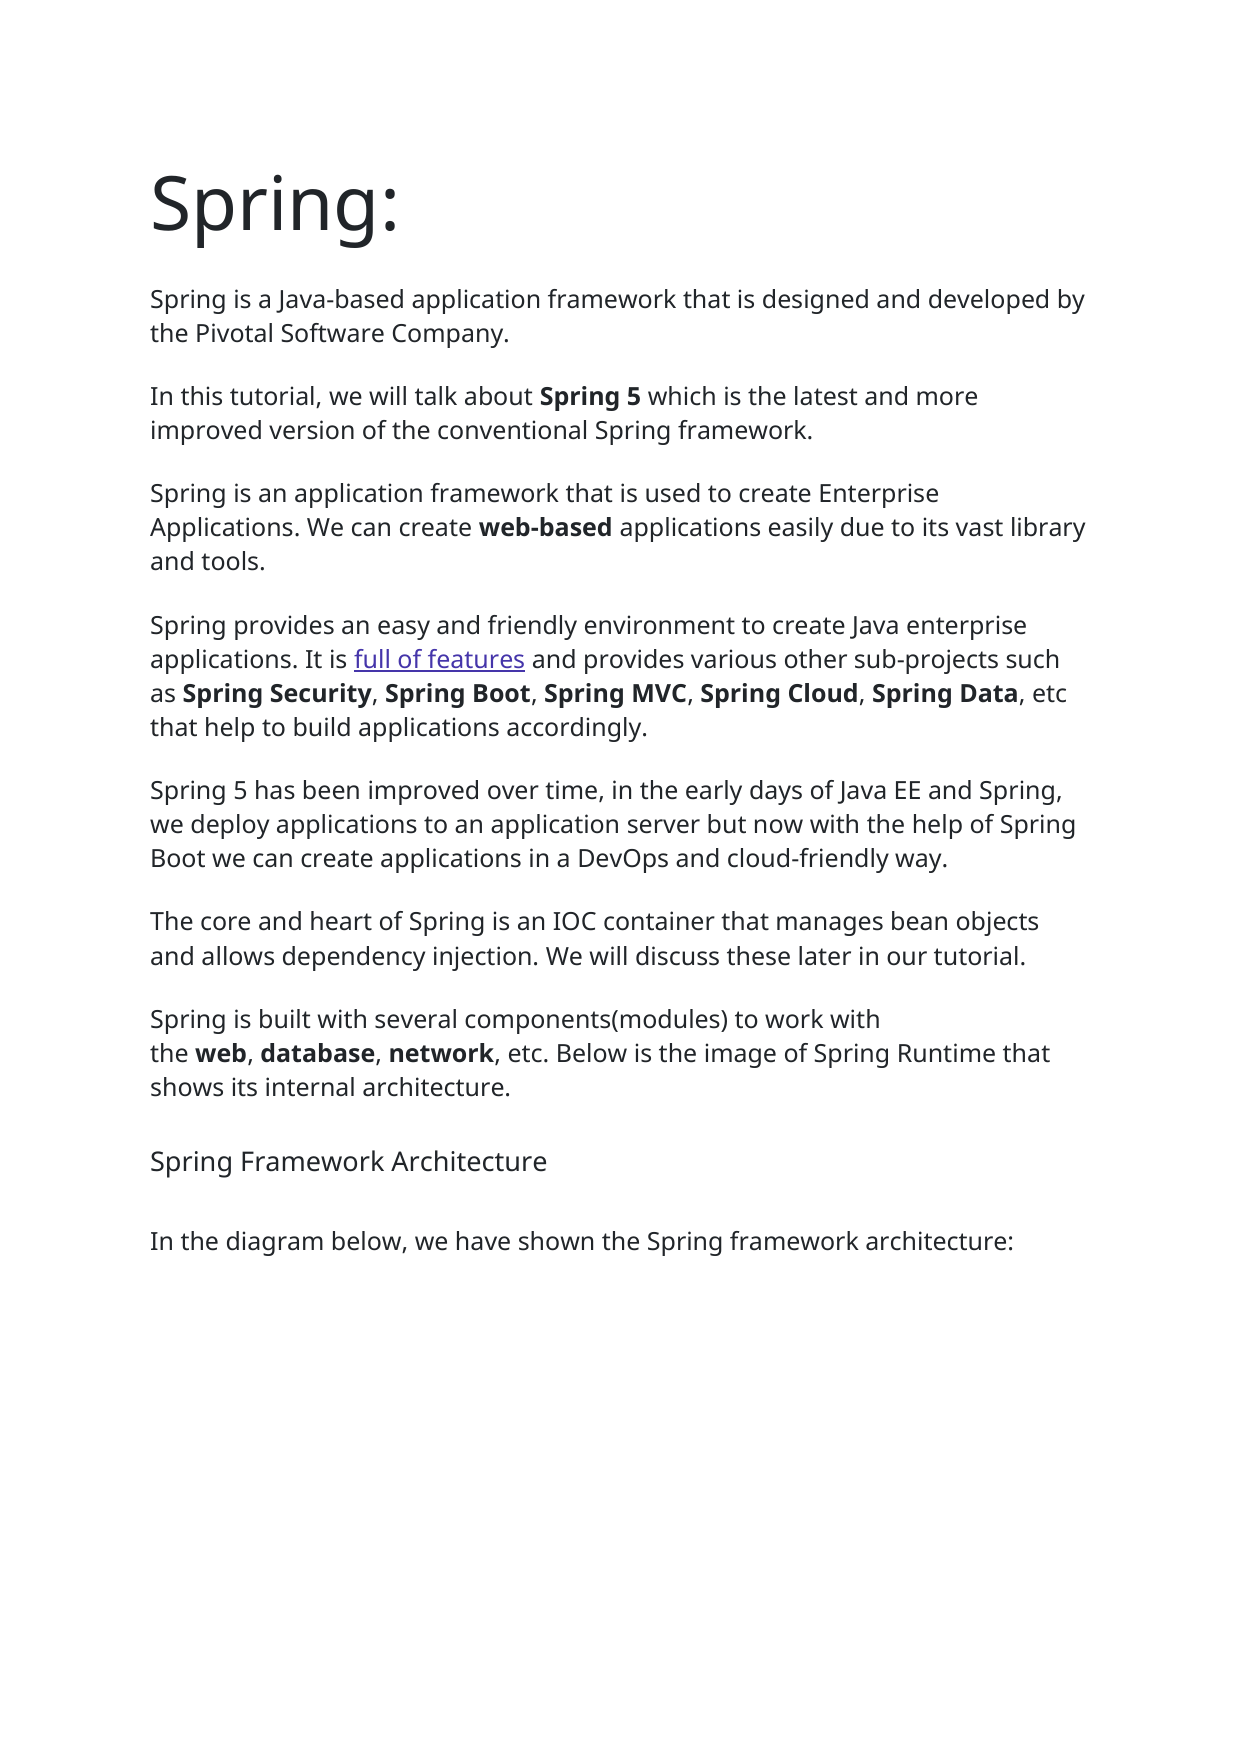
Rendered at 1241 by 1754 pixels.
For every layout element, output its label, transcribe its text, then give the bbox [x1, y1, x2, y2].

text Spring: [150, 150, 1090, 252]
subtitle Spring Framework Architecture [150, 1143, 1090, 1179]
text In this tutorial, we will talk about Spring 5 which is the latest and more improved version of the conventional Spring framework. [150, 379, 1090, 447]
text Spring is a Java-based application framework that is designed and developed by the Pivotal Software Company. [150, 281, 1090, 349]
text Spring provides an easy and friendly environment to create Java enterprise applications. It is full of features and provides various other sub-projects such as Spring Security, Spring Boot, Spring MVC, Spring Cloud, Spring Data, etc that help to build applications accordingly. [150, 607, 1090, 743]
text Spring is an application framework that is used to create Enterprise Applications. We can create web-based applications easily due to its vast library and tools. [150, 476, 1090, 578]
text The core and heart of Spring is an IOC container that manages bean objects and allows dependency injection. We will discuss these later in our tutorial. [150, 904, 1090, 972]
text In the diagram below, we have shown the Spring framework architecture: [150, 1224, 1090, 1258]
text Spring 5 has been improved over time, in the early days of Java EE and Spring, we deploy applications to an application server but now with the help of Spring Boot we can create applications in a DevOps and cloud-friendly way. [150, 773, 1090, 875]
text Spring is built with several components(modules) to work with the web, database, network, etc. Below is the image of Spring Runtime that shows its internal architecture. [150, 1001, 1090, 1103]
